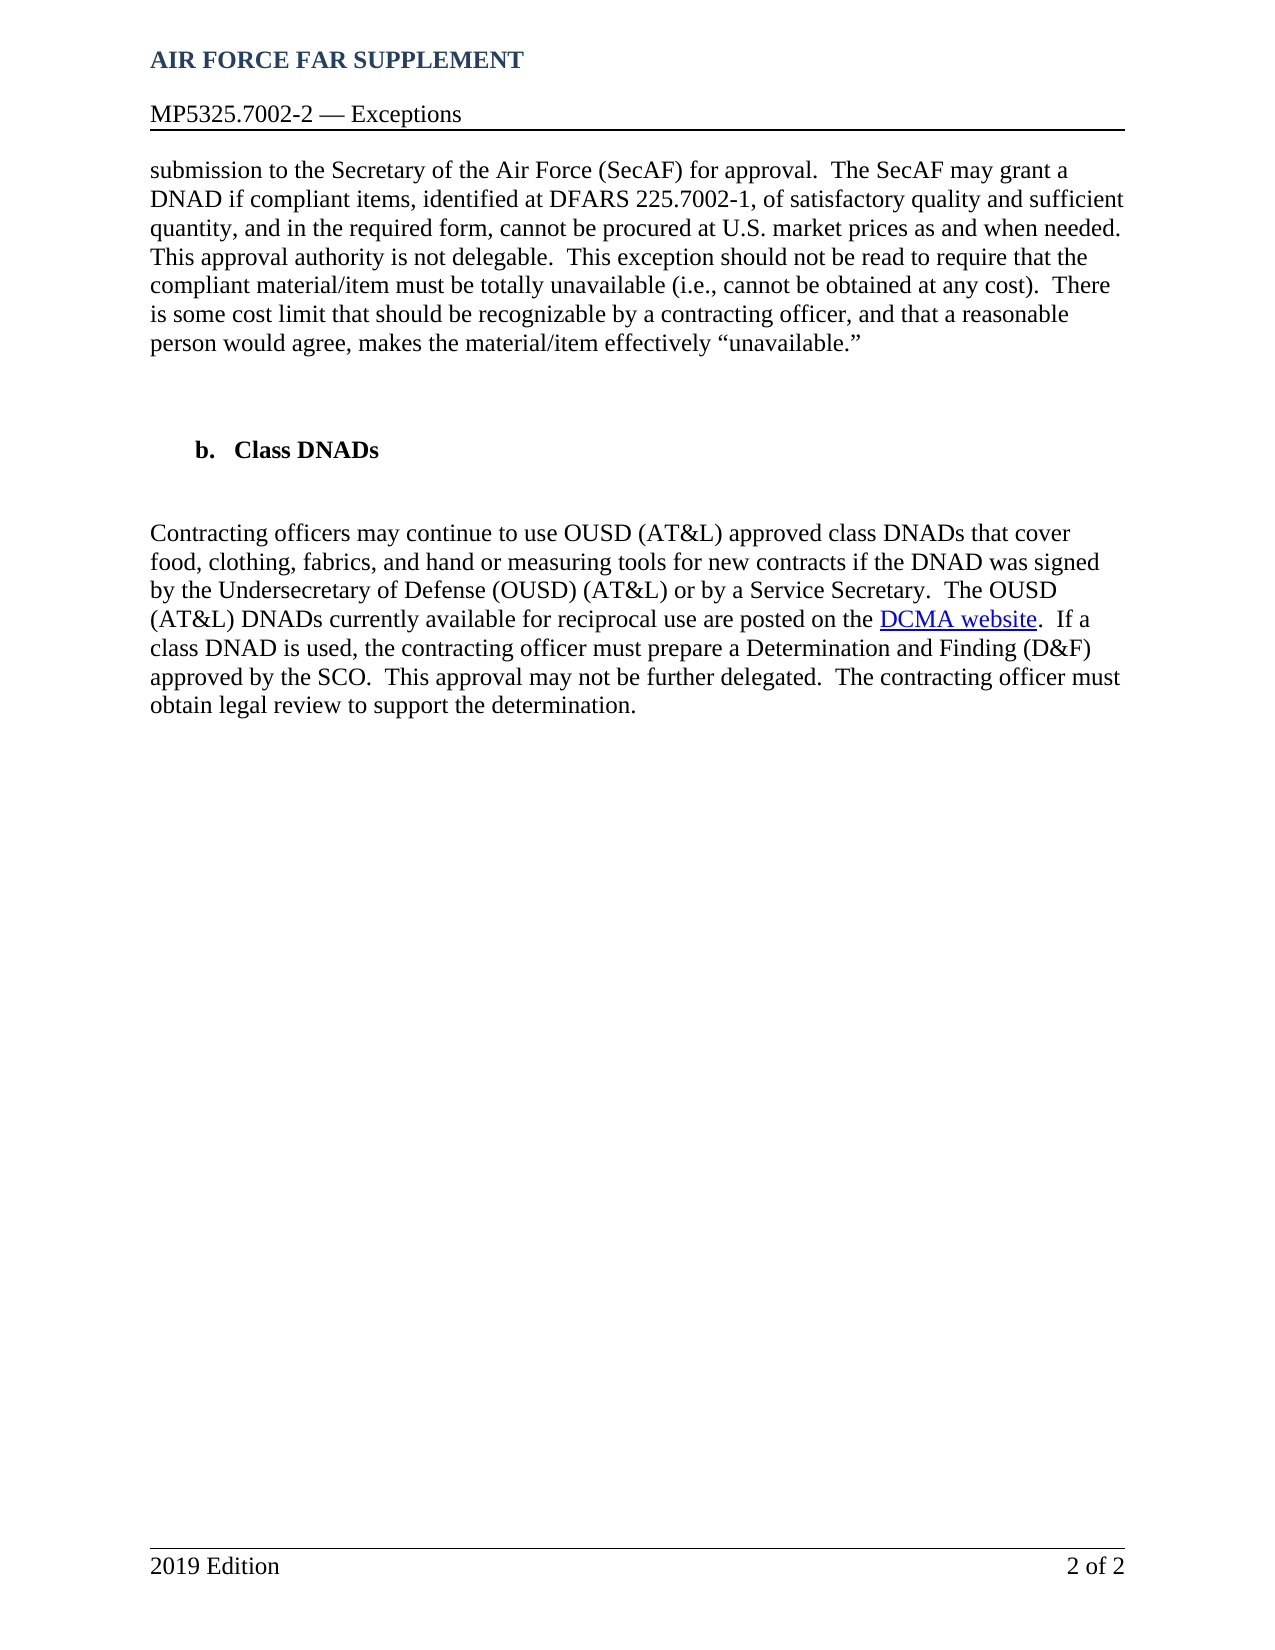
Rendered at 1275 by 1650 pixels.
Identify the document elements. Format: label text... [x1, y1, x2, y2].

text Contracting officers may continue to use OUSD (AT&L) approved class DNADs that cover food, clothing, fabrics, and hand or measuring tools for new contracts if the DNAD was signed by the Undersecretary of Defense (OUSD) (AT&L) or by a Service Secretary. The OUSD (AT&L) DNADs currently available for reciprocal use are posted on the DCMA website. If a class DNAD is used, the contracting officer must prepare a Determination and Finding (D&F) approved by the SCO. This approval may not be further delegated. The contracting officer must obtain legal review to support the determination. [150, 518, 1125, 719]
list b. Class DNADs [195, 436, 1125, 464]
